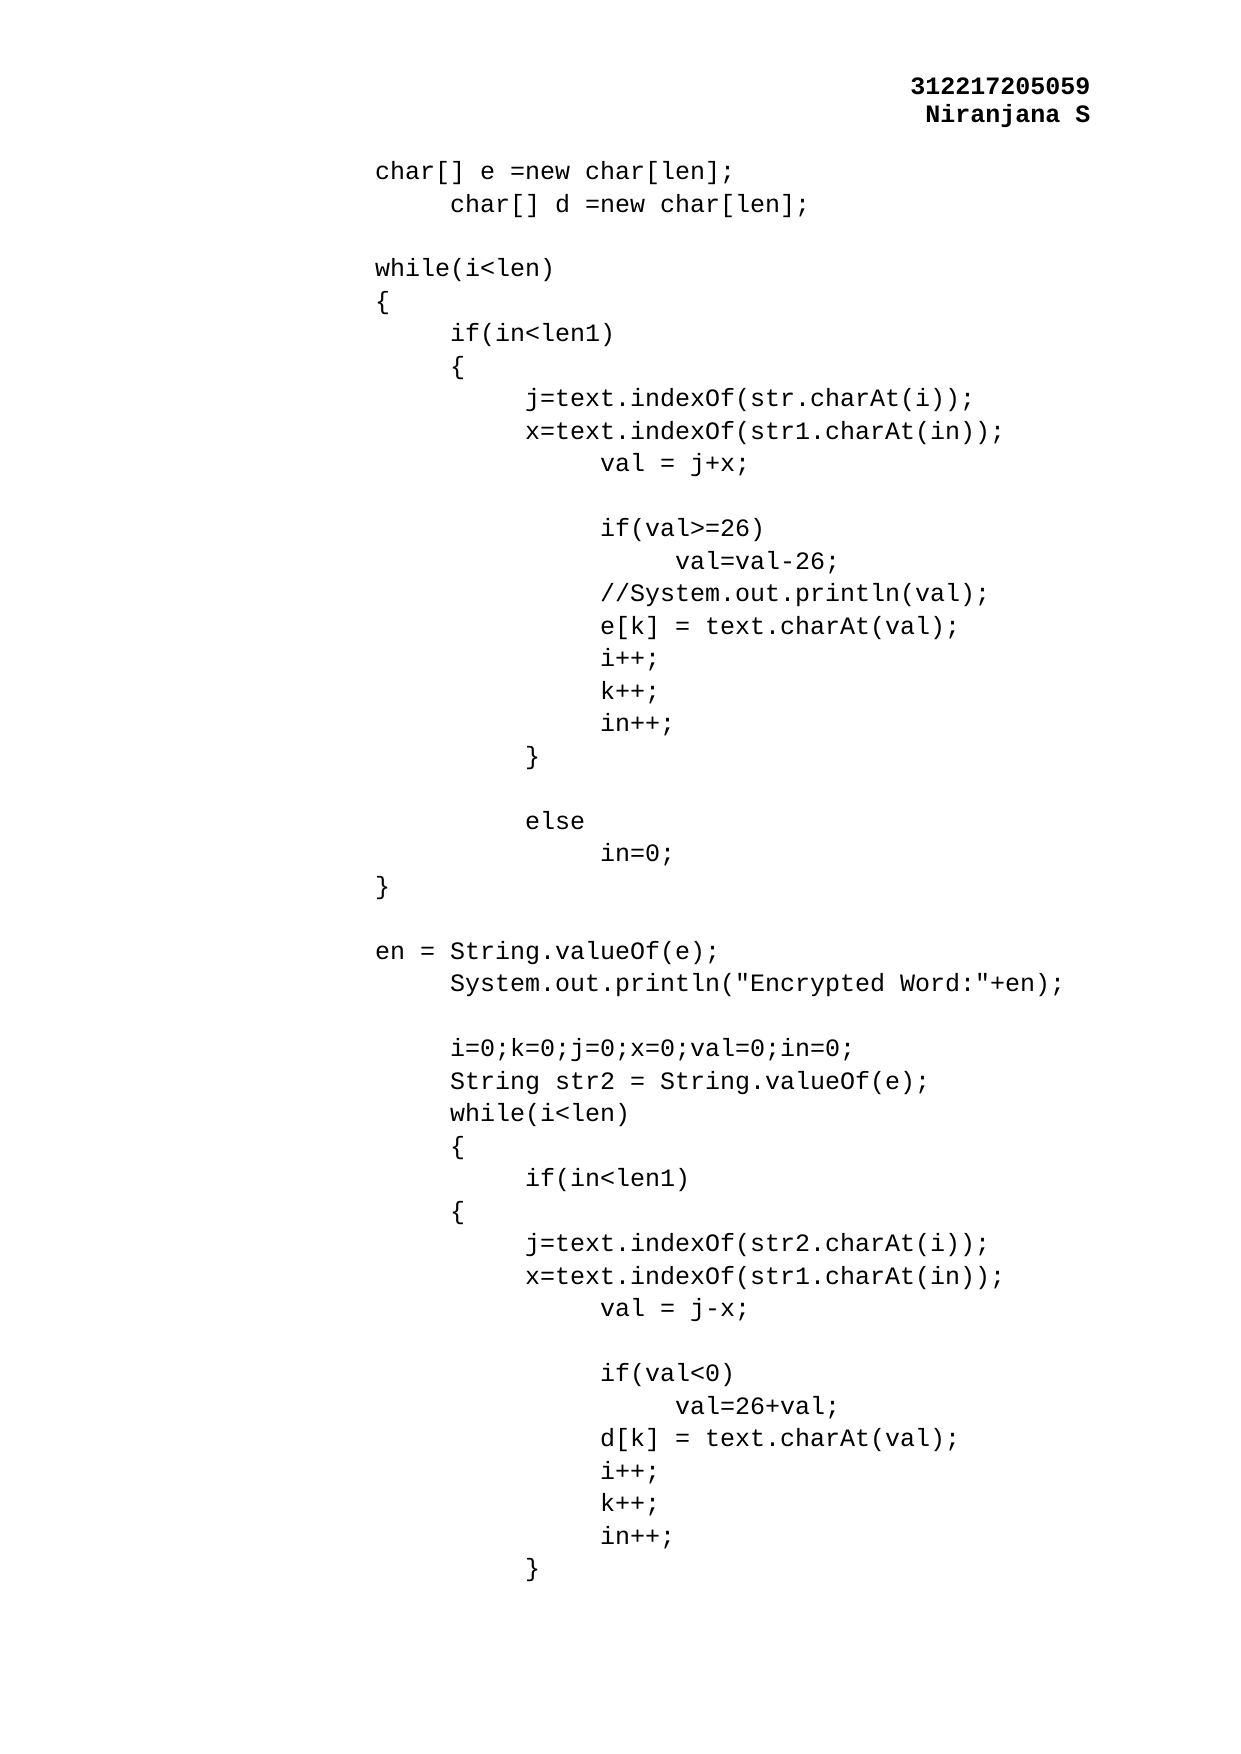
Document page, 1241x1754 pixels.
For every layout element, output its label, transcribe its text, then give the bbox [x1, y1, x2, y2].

list } [225, 743, 1090, 772]
list x=text.indexOf(str1.charAt(in)); [225, 418, 1090, 447]
list val=val-26; [225, 548, 1090, 577]
list k++; [225, 678, 1090, 707]
list { [225, 1133, 1090, 1162]
list if(val>=26) [225, 516, 1090, 544]
list i=0;k=0;j=0;x=0;val=0;in=0; [225, 1036, 1090, 1064]
list j=text.indexOf(str.charAt(i)); [225, 386, 1090, 414]
list k++; [225, 1491, 1090, 1519]
list in++; [225, 1523, 1090, 1552]
list in++; [225, 711, 1090, 739]
list en = String.valueOf(e); [225, 938, 1090, 967]
list while(i<len) [225, 256, 1090, 284]
list x=text.indexOf(str1.charAt(in)); [225, 1263, 1090, 1292]
list val=26+val; [225, 1393, 1090, 1422]
list } [225, 1556, 1090, 1584]
list //System.out.println(val); [225, 581, 1090, 609]
list { [225, 288, 1090, 317]
list i++; [225, 1458, 1090, 1487]
list if(in<len1) [225, 1166, 1090, 1194]
list i++; [225, 646, 1090, 674]
list { [225, 353, 1090, 382]
list e[k] = text.charAt(val); [225, 613, 1090, 642]
list d[k] = text.charAt(val); [225, 1426, 1090, 1454]
list System.out.println("Encrypted Word:"+en); [225, 971, 1090, 999]
list char[] e =new char[len]; [225, 159, 1090, 187]
list j=text.indexOf(str2.charAt(i)); [225, 1231, 1090, 1259]
list val = j-x; [225, 1296, 1090, 1324]
list else [225, 808, 1090, 837]
list in=0; [225, 841, 1090, 869]
list if(val<0) [225, 1361, 1090, 1389]
list if(in<len1) [225, 321, 1090, 349]
list String str2 = String.valueOf(e); [225, 1068, 1090, 1097]
list { [225, 1198, 1090, 1227]
list val = j+x; [225, 451, 1090, 479]
list char[] d =new char[len]; [225, 191, 1090, 219]
list } [225, 873, 1090, 902]
list while(i<len) [225, 1101, 1090, 1129]
